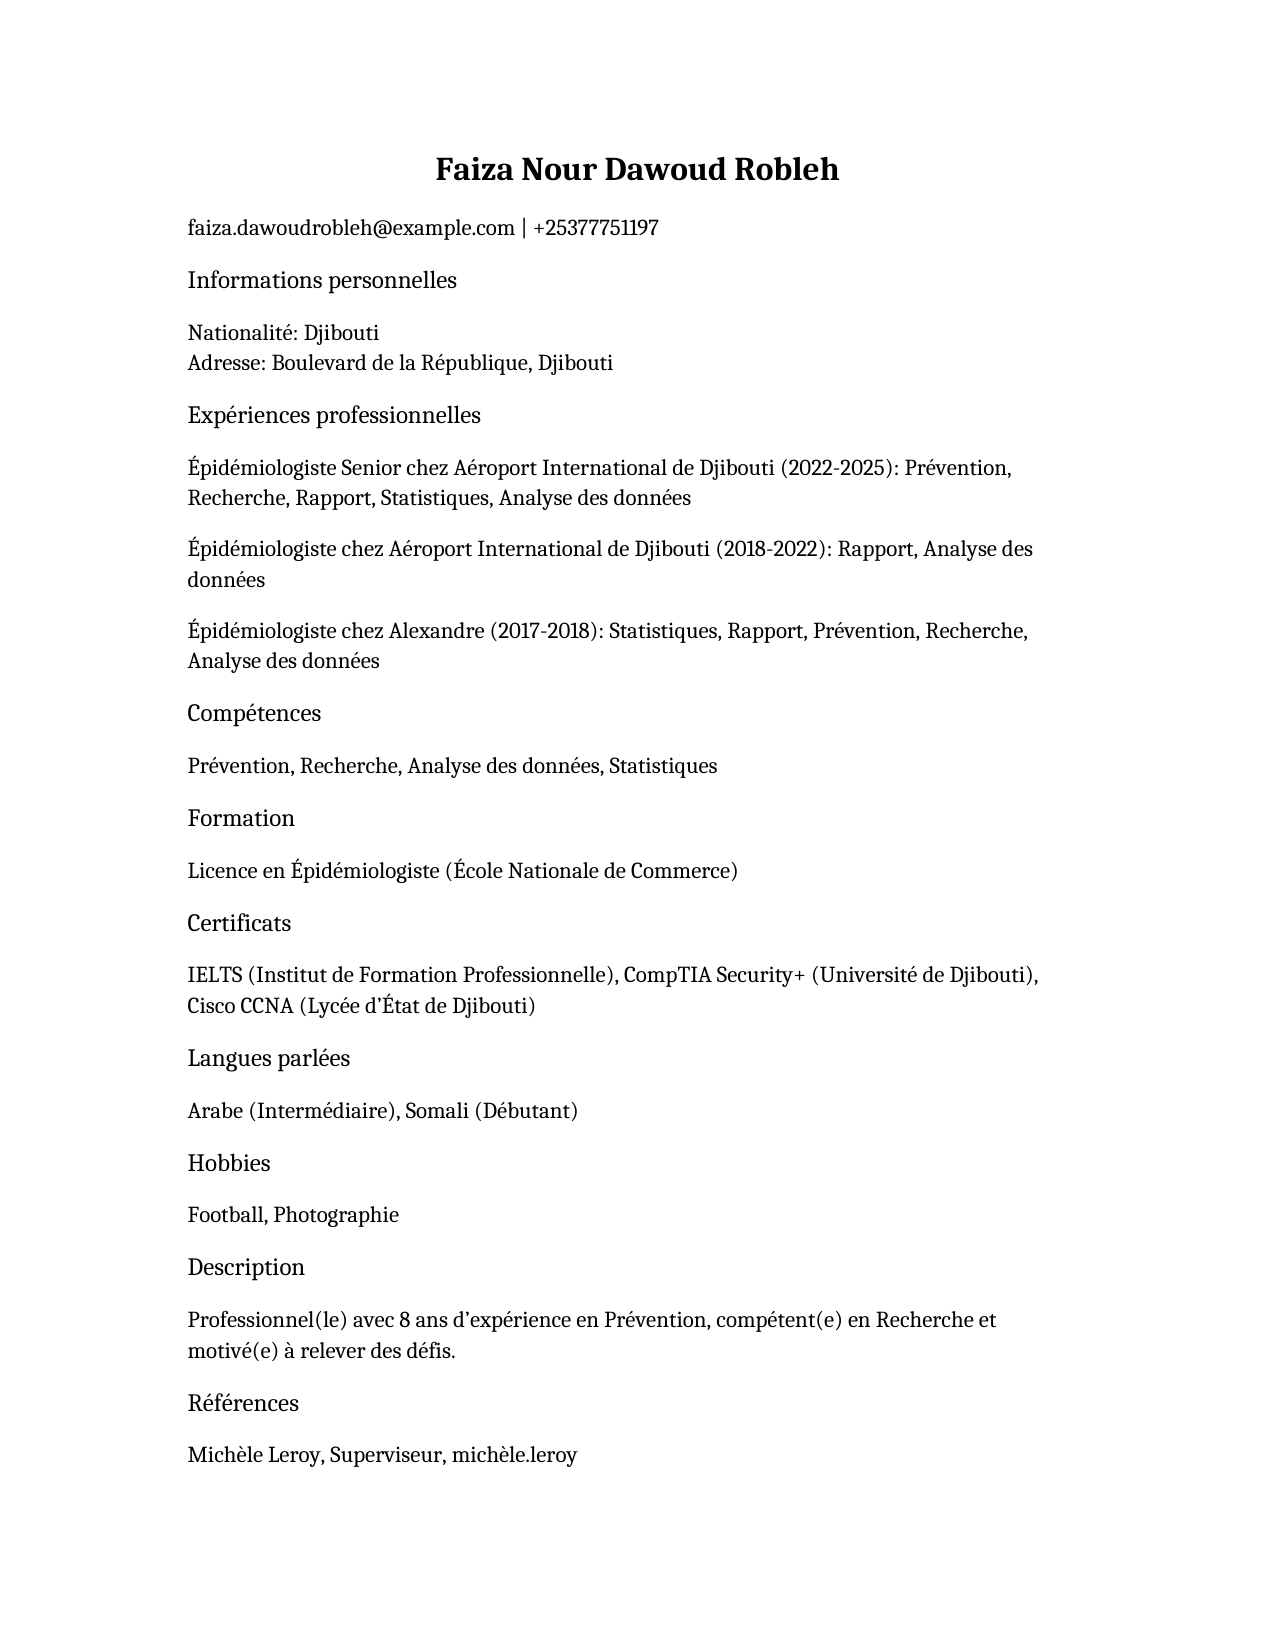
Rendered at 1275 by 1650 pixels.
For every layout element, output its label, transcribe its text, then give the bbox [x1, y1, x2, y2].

text Compétences [187, 699, 1087, 727]
text Épidémiologiste chez Alexandre (2017-2018): Statistiques, Rapport, Prévention, Recherche, Analyse des données [187, 617, 1087, 674]
text Hobbies [187, 1148, 1087, 1177]
text Arabe (Intermédiaire), Somali (Débutant) [187, 1097, 1087, 1124]
text faiza.dawoudrobleh@example.com | +25377751197 [187, 215, 1087, 241]
text Certificats [187, 908, 1087, 937]
text Nationalité: Djibouti Adresse: Boulevard de la République, Djibouti [187, 320, 1087, 376]
text Football, Photographie [187, 1202, 1087, 1229]
text Michèle Leroy, Superviseur, michèle.leroy [187, 1442, 1087, 1469]
text Informations personnelles [187, 266, 1087, 295]
text Formation [187, 803, 1087, 832]
text Licence en Épidémiologiste (École Nationale de Commerce) [187, 857, 1087, 884]
text Expériences professionnelles [187, 401, 1087, 430]
text Langues parlées [187, 1043, 1087, 1072]
text Épidémiologiste Senior chez Aéroport International de Djibouti (2022-2025): Prévention, Recherche, Rapport, Statistiques, Analyse des données [187, 455, 1087, 511]
text Description [187, 1253, 1087, 1282]
text IELTS (Institut de Formation Professionnelle), CompTIA Security+ (Université de Djibouti), Cisco CCNA (Lycée d’État de Djibouti) [187, 962, 1087, 1019]
text Professionnel(le) avec 8 ans d’expérience en Prévention, compétent(e) en Recherche et motivé(e) à relever des défis. [187, 1307, 1087, 1364]
text Faiza Nour Dawoud Robleh [187, 150, 1087, 188]
text Épidémiologiste chez Aéroport International de Djibouti (2018-2022): Rapport, Analyse des données [187, 536, 1087, 593]
text Prévention, Recherche, Analyse des données, Statistiques [187, 752, 1087, 779]
text Références [187, 1388, 1087, 1417]
